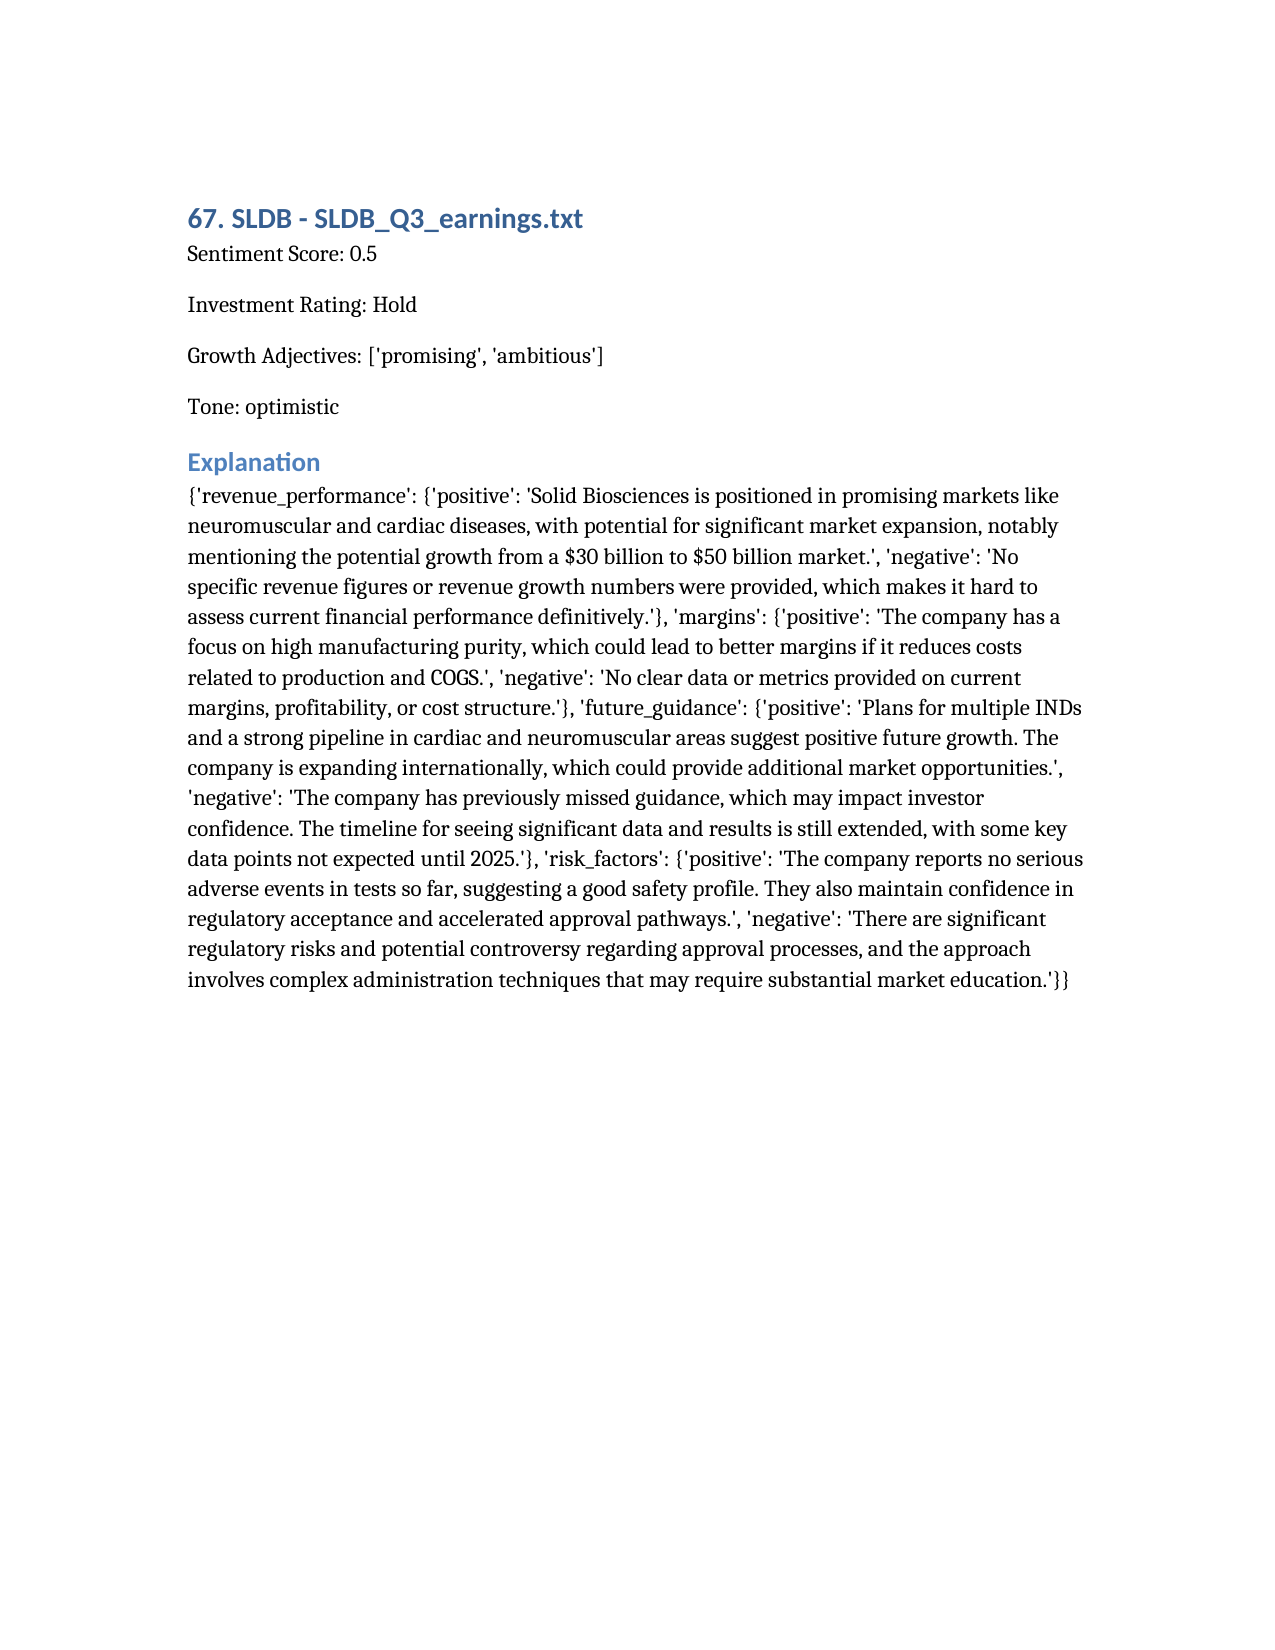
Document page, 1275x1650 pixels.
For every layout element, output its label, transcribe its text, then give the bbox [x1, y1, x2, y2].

text {'revenue_performance': {'positive': 'Solid Biosciences is positioned in promising markets like neuromuscular and cardiac diseases, with potential for significant market expansion, notably mentioning the potential growth from a $30 billion to $50 billion market.', 'negative': 'No specific revenue figures or revenue growth numbers were provided, which makes it hard to assess current financial performance definitively.'}, 'margins': {'positive': 'The company has a focus on high manufacturing purity, which could lead to better margins if it reduces costs related to production and COGS.', 'negative': 'No clear data or metrics provided on current margins, profitability, or cost structure.'}, 'future_guidance': {'positive': 'Plans for multiple INDs and a strong pipeline in cardiac and neuromuscular areas suggest positive future growth. The company is expanding internationally, which could provide additional market opportunities.', 'negative': 'The company has previously missed guidance, which may impact investor confidence. The timeline for seeing significant data and results is still extended, with some key data points not expected until 2025.'}, 'risk_factors': {'positive': 'The company reports no serious adverse events in tests so far, suggesting a good safety profile. They also maintain confidence in regulatory acceptance and accelerated approval pathways.', 'negative': 'There are significant regulatory risks and potential controversy regarding approval processes, and the approach involves complex administration techniques that may require substantial market education.'}} [187, 483, 1087, 993]
text Tone: optimistic [187, 394, 1087, 420]
text Growth Adjectives: ['promising', 'ambitious'] [187, 343, 1087, 369]
text Sentiment Score: 0.5 [187, 241, 1087, 267]
text Investment Rating: Hold [187, 292, 1087, 318]
subtitle 67. SLDB - SLDB_Q3_earnings.txt [187, 200, 1087, 236]
subtitle Explanation [187, 445, 1087, 478]
